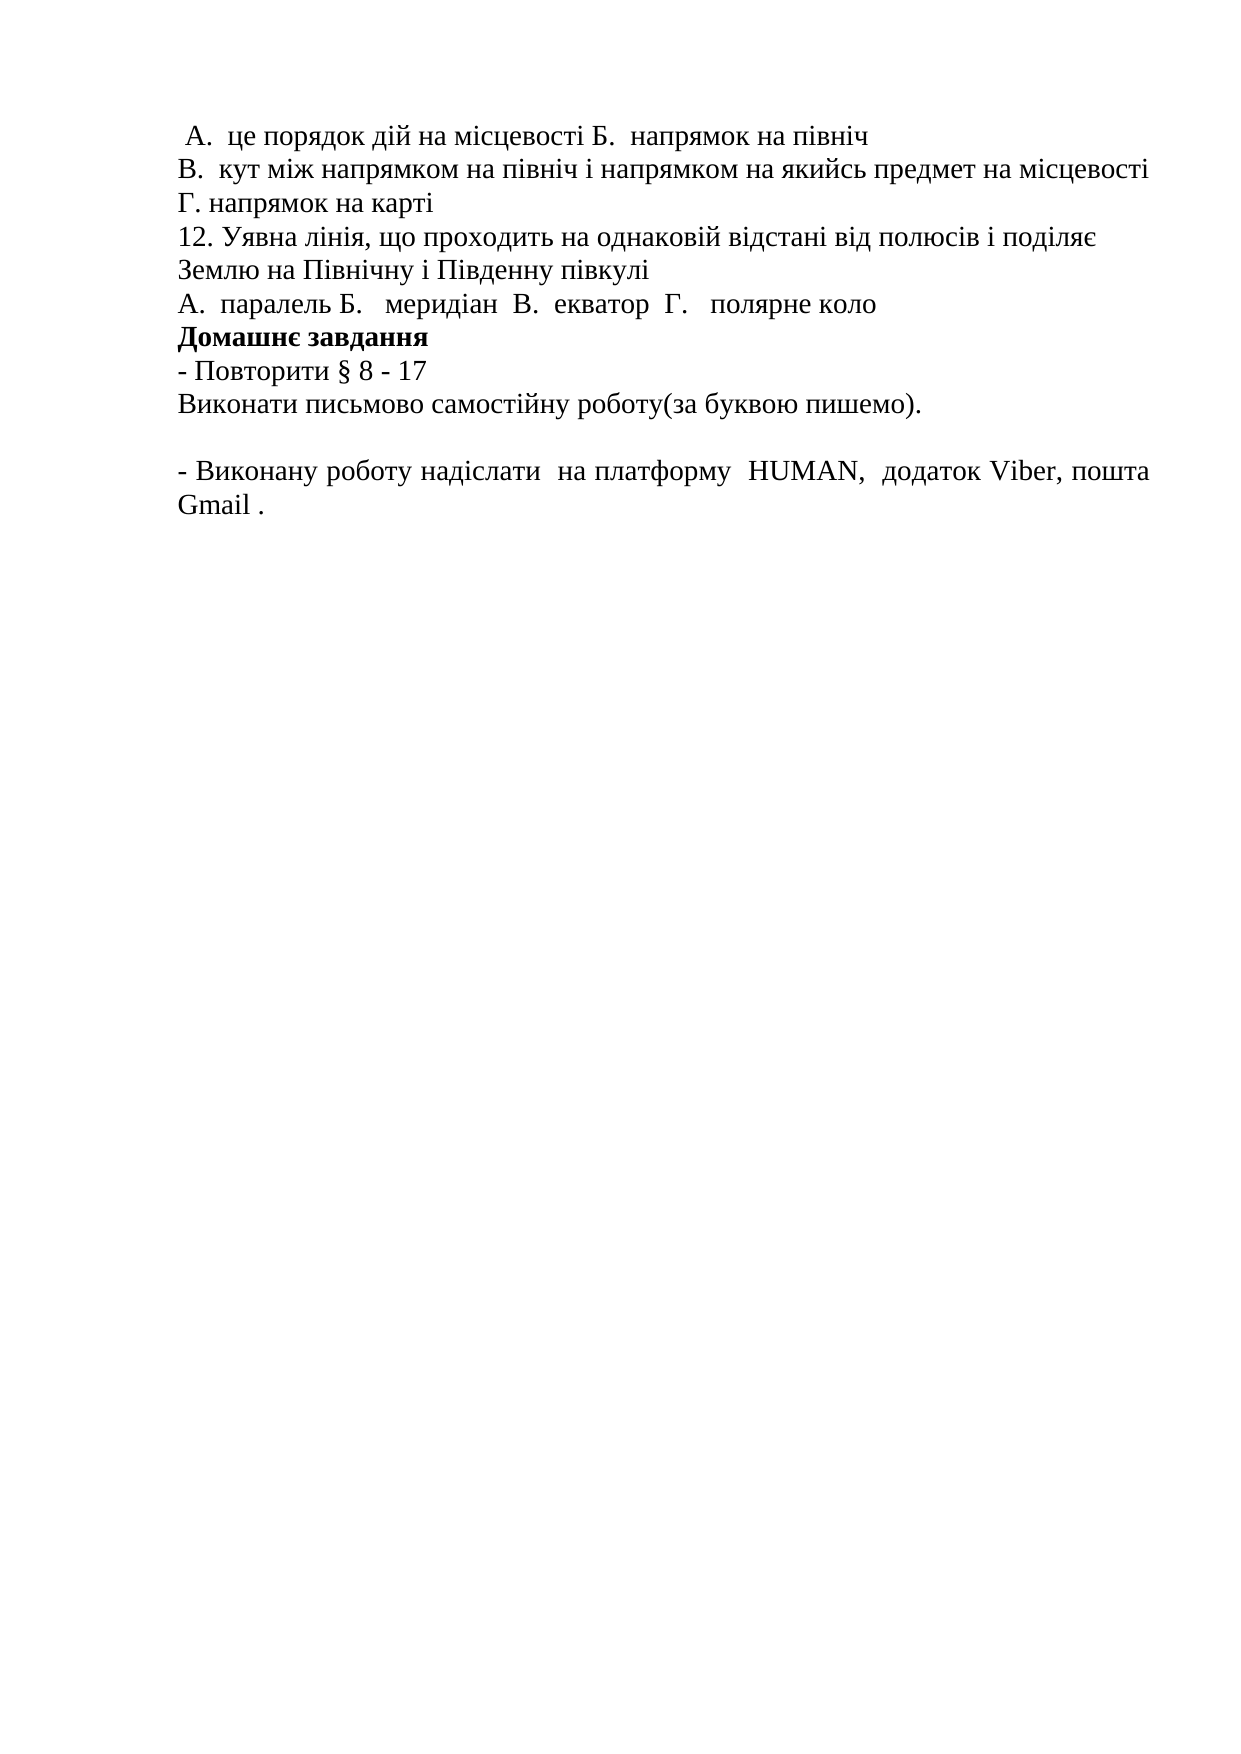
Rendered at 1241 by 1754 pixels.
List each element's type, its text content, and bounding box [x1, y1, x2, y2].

text 12. Уявна лінія, що проходить на однаковій відстані від полюсів і поділяє Землю на Північну і Південну півкулі [177, 219, 1152, 286]
text А. паралель Б. меридіан В. екватор Г. полярне коло [177, 286, 1152, 319]
text Виконати письмово самостійну роботу(за буквою пишемо). [177, 386, 1152, 420]
text А. це порядок дій на місцевості Б. напрямок на північ [177, 118, 1152, 152]
text - Повторити § 8 - 17 [177, 353, 1152, 386]
text Г. напрямок на карті [177, 185, 1152, 219]
text Домашнє завдання [177, 319, 1152, 353]
text - Виконану роботу надіслати на платформу HUMAN, додаток Viber, пошта Gmail . [177, 453, 1152, 521]
text В. кут між напрямком на північ і напрямком на якийсь предмет на місцевості [177, 152, 1152, 185]
